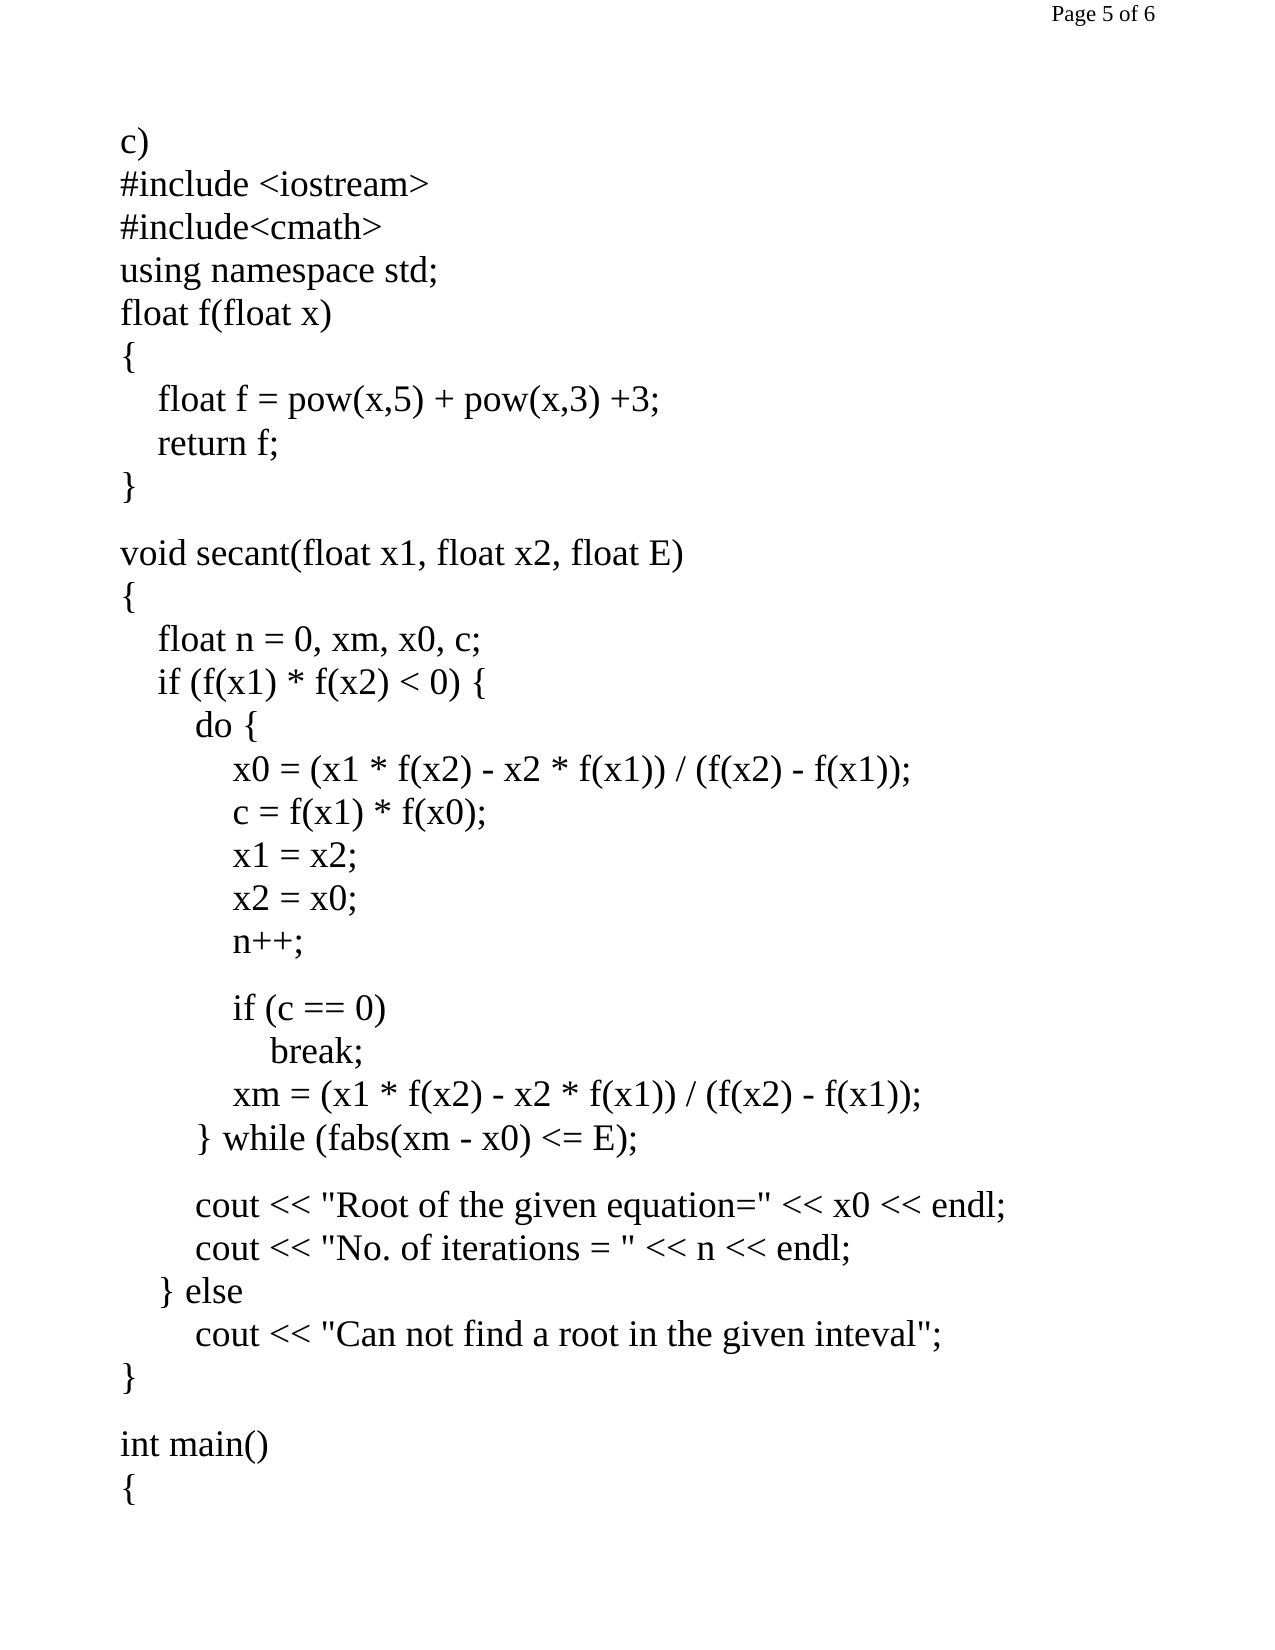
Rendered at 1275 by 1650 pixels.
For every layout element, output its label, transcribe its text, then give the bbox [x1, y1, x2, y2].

text c = f(x1) * f(x0); [120, 789, 1155, 832]
text c) [120, 118, 1155, 161]
text float f(float x) [120, 291, 1155, 334]
text #include <iostream> [120, 161, 1155, 204]
text using namespace std; [120, 247, 1155, 291]
text int main() [120, 1422, 1155, 1465]
text x2 = x0; [120, 875, 1155, 918]
text x0 = (x1 * f(x2) - x2 * f(x1)) / (f(x2) - f(x1)); [120, 746, 1155, 789]
text x1 = x2; [120, 832, 1155, 875]
text void secant(float x1, float x2, float E) [120, 530, 1155, 573]
text xm = (x1 * f(x2) - x2 * f(x1)) / (f(x2) - f(x1)); [120, 1072, 1155, 1115]
text cout << "No. of iterations = " << n << endl; [120, 1225, 1155, 1268]
text cout << "Root of the given equation=" << x0 << endl; [120, 1182, 1155, 1225]
text cout << "Can not find a root in the given inteval"; [120, 1312, 1155, 1355]
text } [120, 1355, 1155, 1398]
text do { [120, 703, 1155, 746]
text break; [120, 1029, 1155, 1072]
text } else [120, 1268, 1155, 1312]
text #include<cmath> [120, 204, 1155, 247]
text } [120, 463, 1155, 506]
text if (f(x1) * f(x2) < 0) { [120, 660, 1155, 703]
text { [120, 1465, 1155, 1508]
text { [120, 334, 1155, 377]
text { [120, 573, 1155, 617]
text return f; [120, 420, 1155, 463]
text if (c == 0) [120, 986, 1155, 1029]
text } while (fabs(xm - x0) <= E); [120, 1115, 1155, 1158]
text n++; [120, 918, 1155, 962]
text float f = pow(x,5) + pow(x,3) +3; [120, 377, 1155, 420]
text float n = 0, xm, x0, c; [120, 617, 1155, 660]
